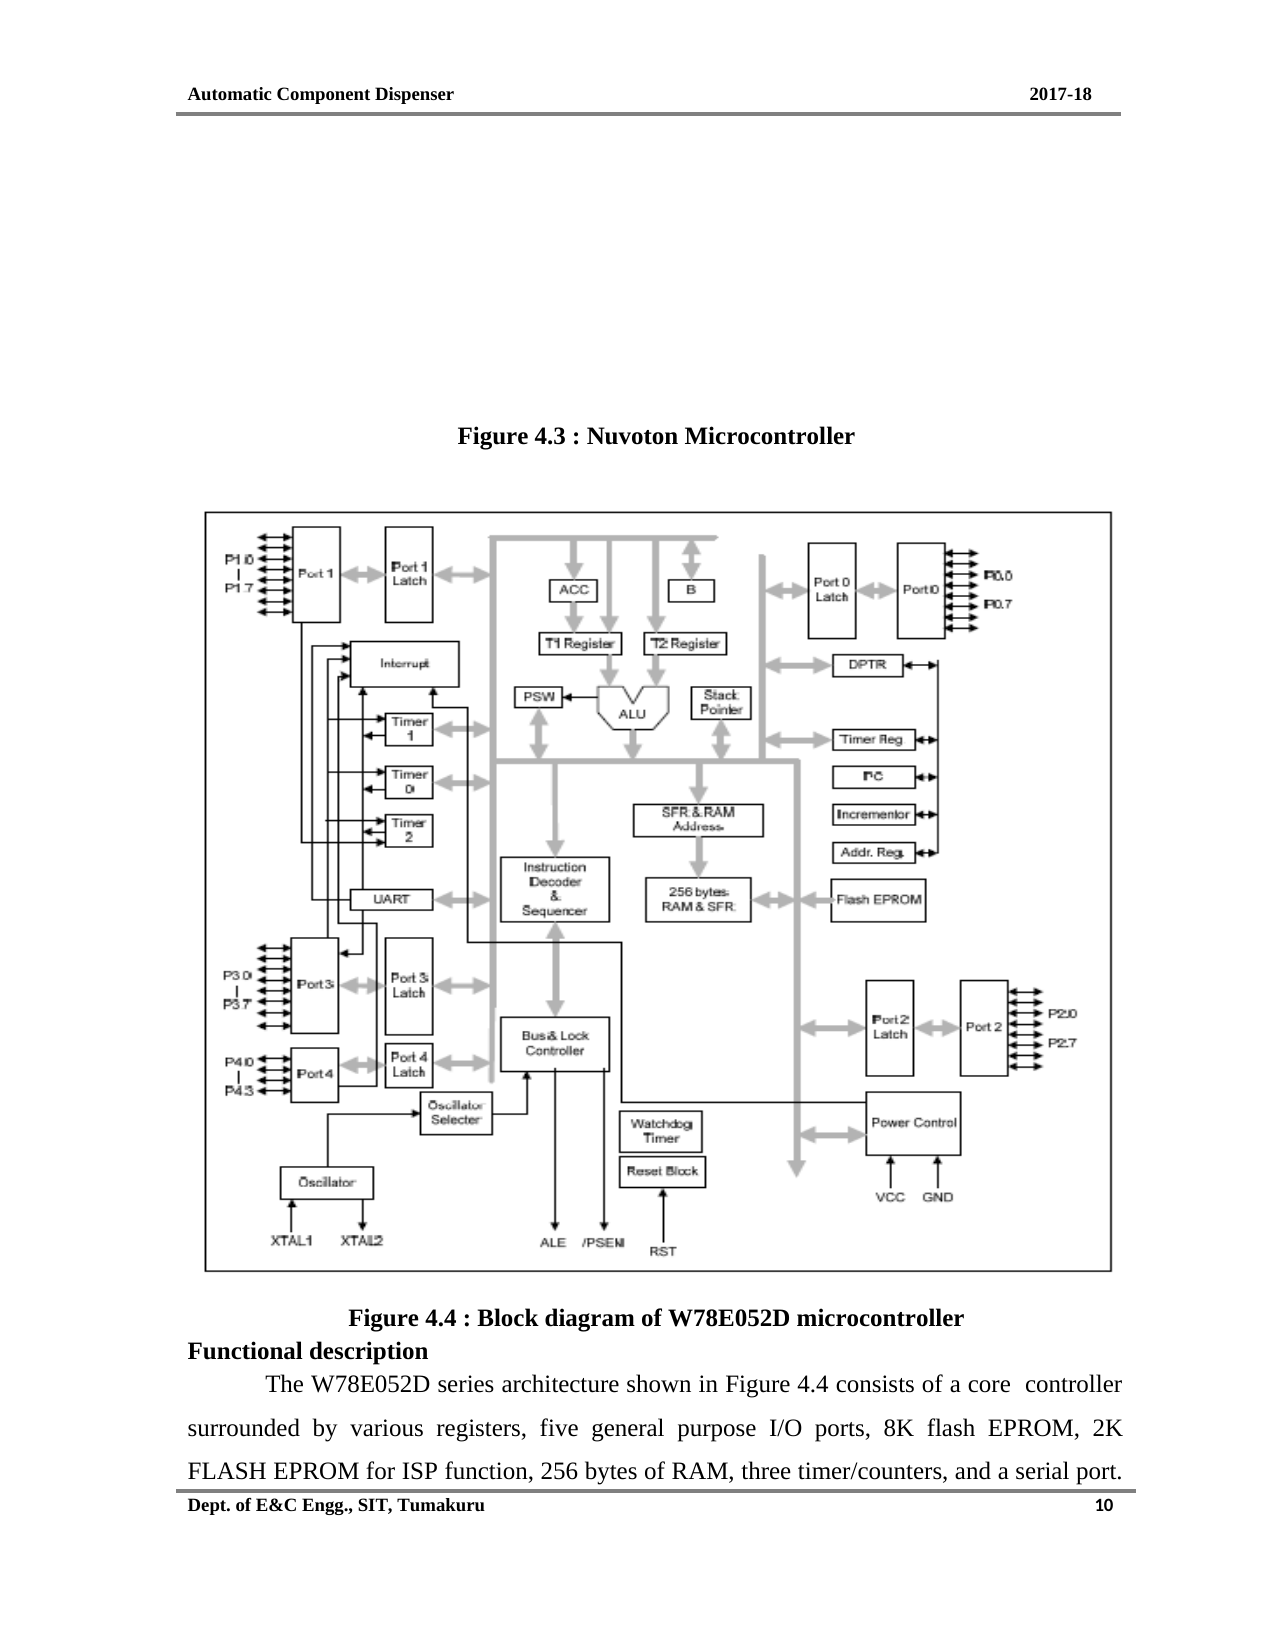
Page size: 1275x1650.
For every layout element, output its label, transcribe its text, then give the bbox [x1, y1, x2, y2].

text Figure 4.4 : Block diagram of W78E052D microcontroller [187, 1303, 1125, 1332]
text Functional description [187, 1336, 1125, 1365]
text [187, 1369, 1125, 1484]
picture [191, 506, 1121, 1278]
text Figure 4.3 : Nuvoton Microcontroller [187, 421, 1125, 450]
